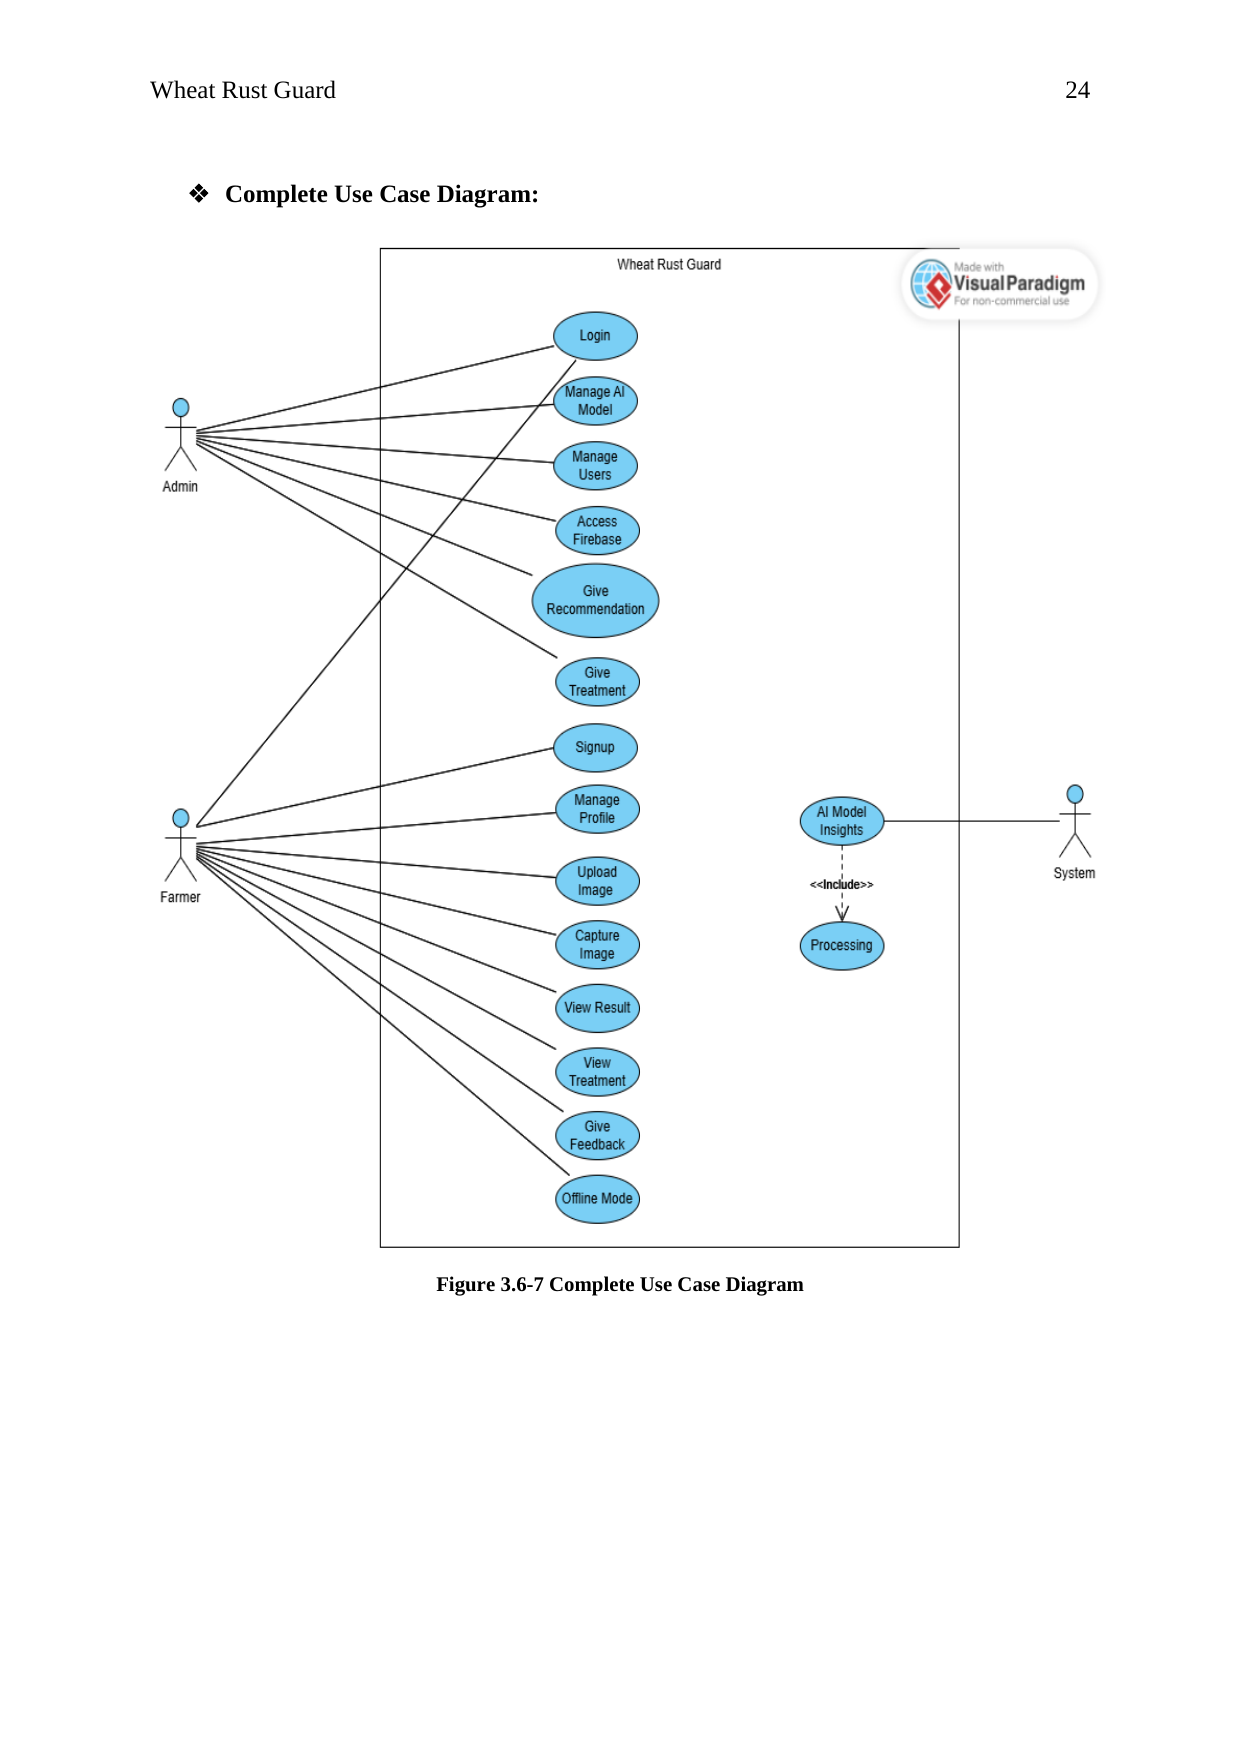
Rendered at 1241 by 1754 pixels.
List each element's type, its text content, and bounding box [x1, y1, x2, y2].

list Complete Use Case Diagram: [187, 179, 1090, 207]
picture [150, 236, 1107, 1260]
